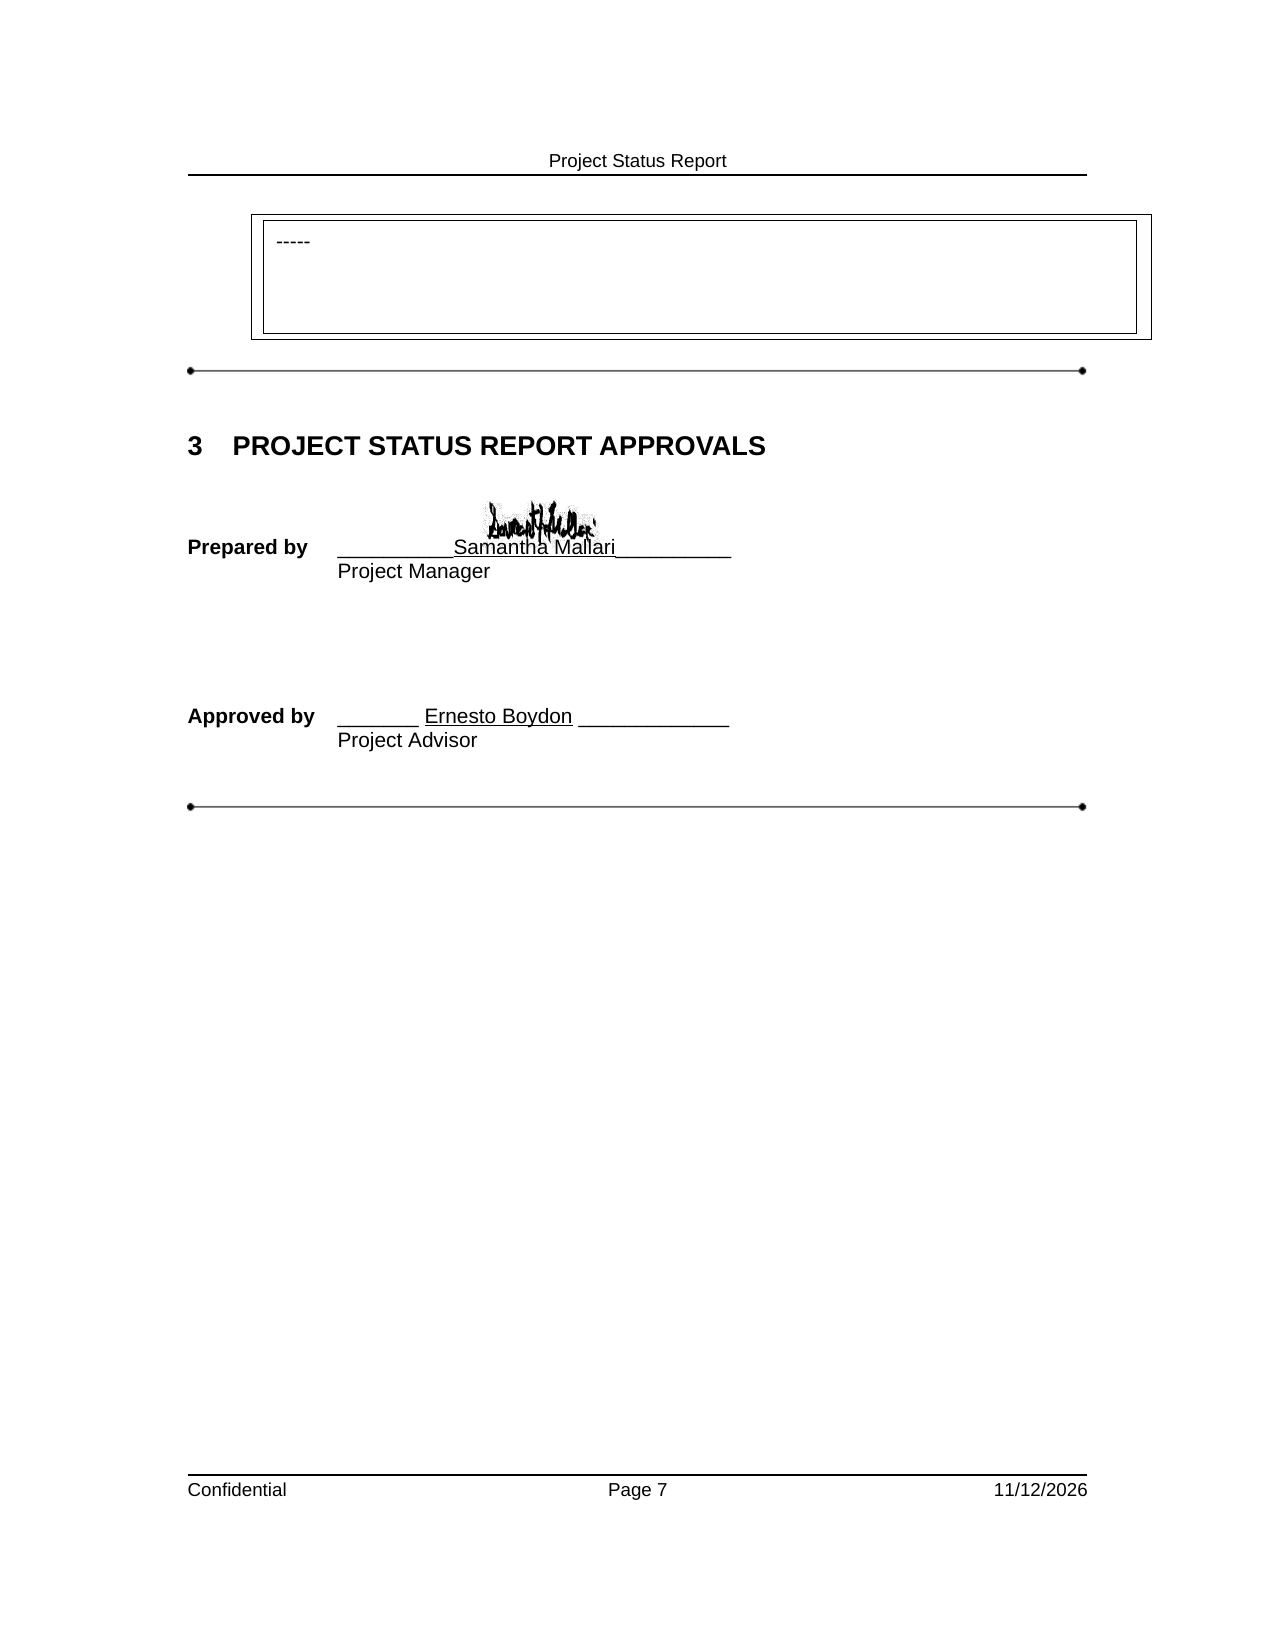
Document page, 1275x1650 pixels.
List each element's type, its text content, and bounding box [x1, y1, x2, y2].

text Project Advisor [187, 728, 1087, 752]
text Prepared by __________Samantha Mallari__________ [187, 535, 1087, 559]
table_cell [252, 215, 1151, 339]
picture [187, 364, 1088, 380]
text Approved by _______ Ernesto Boydon _____________ [187, 704, 1087, 728]
picture [187, 800, 1088, 816]
picture [480, 492, 601, 535]
subtitle PROJECT STATUS REPORT APPROVALS [187, 430, 1087, 461]
text Project Manager [187, 559, 1087, 583]
